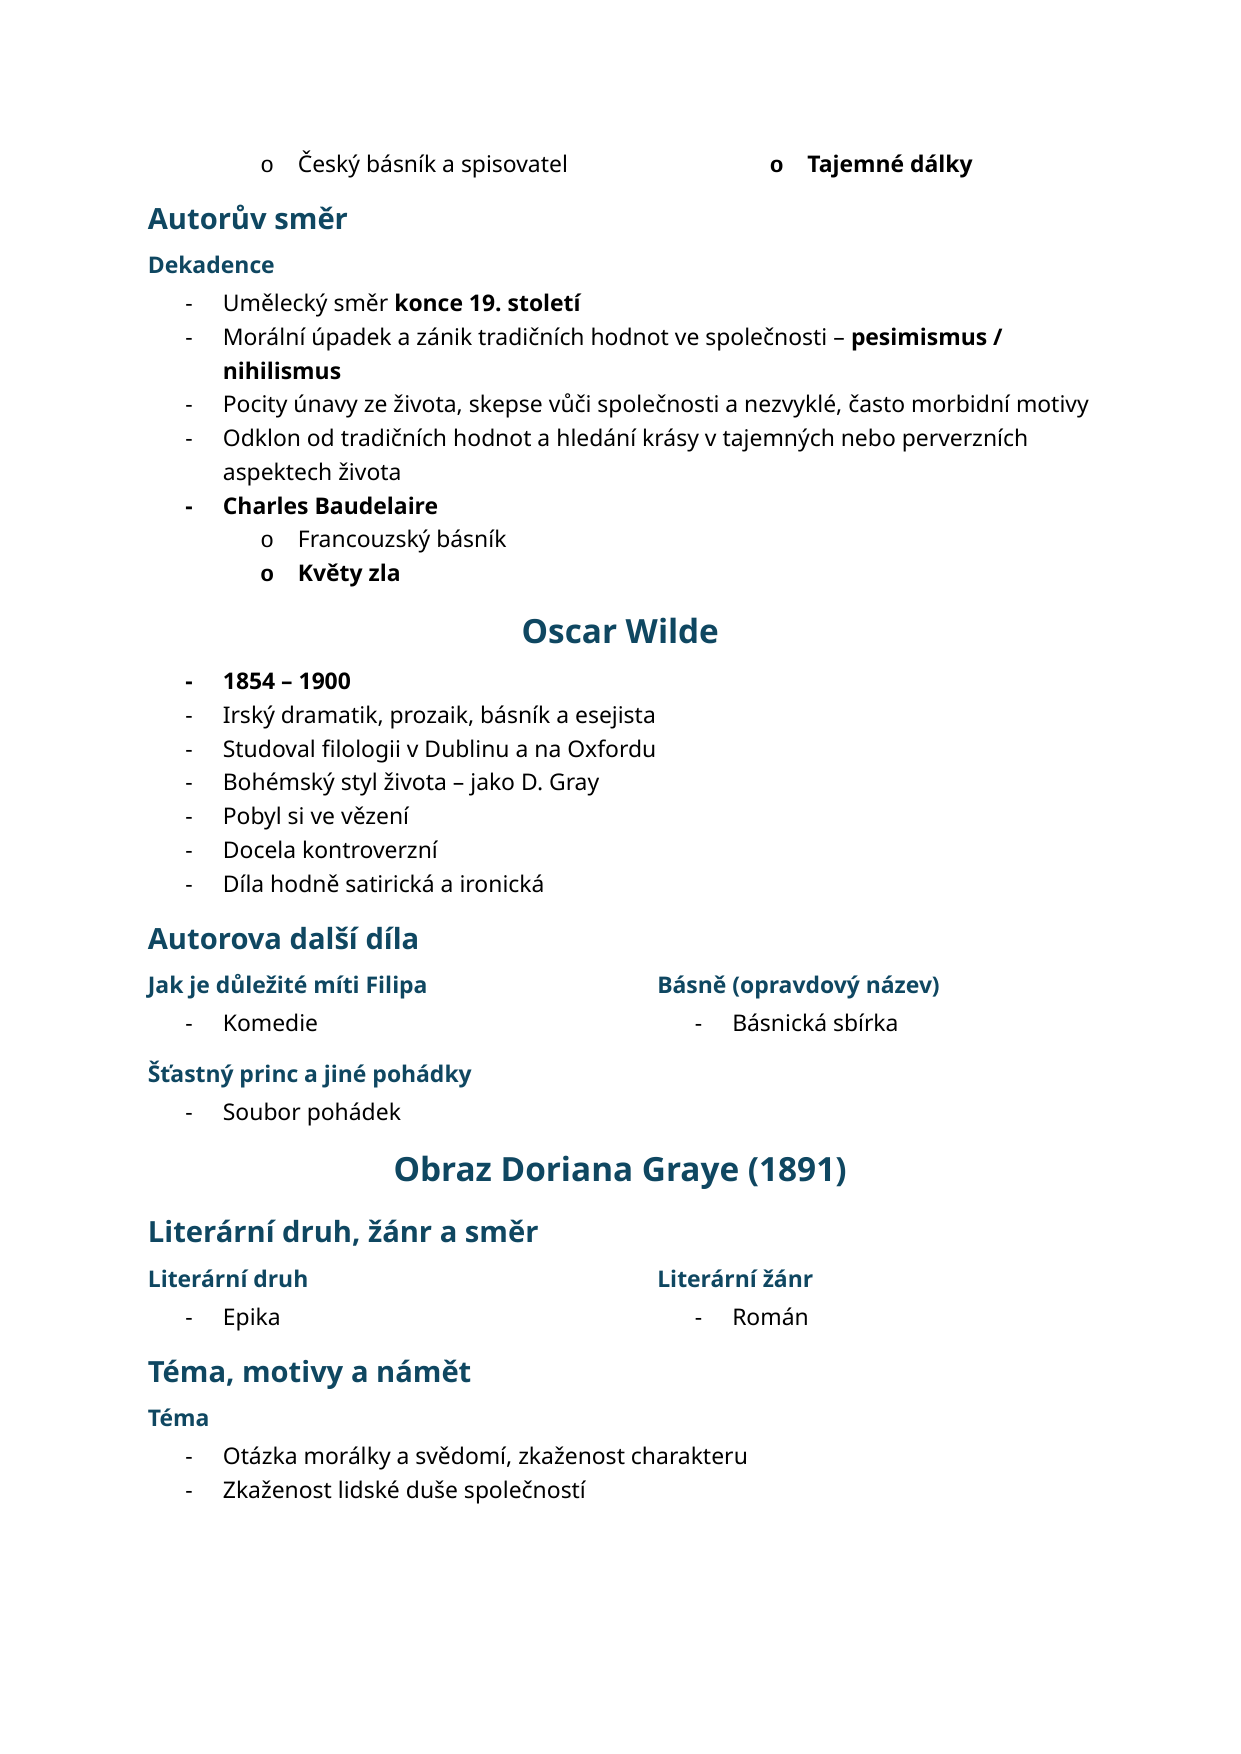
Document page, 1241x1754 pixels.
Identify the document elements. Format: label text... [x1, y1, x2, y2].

subtitle Literární druh, žánr a směr [148, 1211, 1093, 1251]
list Zkaženost lidské duše společností [185, 1474, 1093, 1505]
subtitle Šťastný princ a jiné pohádky [148, 1057, 583, 1089]
subtitle Autorova další díla [148, 918, 1093, 958]
list Docela kontroverzní [185, 834, 1093, 865]
subtitle Literární žánr [657, 1263, 1093, 1294]
list Komedie [185, 1007, 583, 1038]
subtitle Téma [148, 1402, 1093, 1433]
subtitle Jak je důležité míti Filipa [148, 969, 583, 1000]
list Pocity únavy ze života, skepse vůči společnosti a nezvyklé, často morbidní motivy [185, 388, 1093, 420]
list Soubor pohádek [185, 1095, 583, 1127]
list Román [694, 1301, 1093, 1332]
subtitle Dekadence [148, 249, 1093, 281]
list Umělecký směr konce 19. století [185, 287, 1093, 318]
list Tajemné dálky [769, 148, 1093, 179]
list Básnická sbírka [694, 1007, 1093, 1038]
list Epika [185, 1301, 583, 1332]
subtitle Téma, motivy a námět [148, 1351, 583, 1391]
subtitle Obraz Doriana Graye (1891) [148, 1146, 1093, 1191]
list Studoval filologii v Dublinu a na Oxfordu [185, 733, 1093, 764]
list Odklon od tradičních hodnot a hledání krásy v tajemných nebo perverzních aspektech života [185, 422, 1093, 487]
list 1854 – 1900 [185, 665, 1093, 696]
list Morální úpadek a zánik tradičních hodnot ve společnosti – pesimismus / nihilismus [185, 321, 1093, 386]
subtitle Básně (opravdový název) [657, 969, 1093, 1000]
list Charles Baudelaire [185, 490, 1093, 521]
list Irský dramatik, prozaik, básník a esejista [185, 699, 1093, 730]
list Bohémský styl života – jako D. Gray [185, 766, 1093, 798]
list Francouzský básník [260, 523, 1093, 555]
list Květy zla [260, 557, 1093, 589]
list Český básník a spisovatel [260, 148, 583, 179]
list Otázka morálky a svědomí, zkaženost charakteru [185, 1440, 1093, 1471]
list Díla hodně satirická a ironická [185, 868, 1093, 899]
subtitle Oscar Wilde [148, 608, 1093, 653]
list Pobyl si ve vězení [185, 800, 1093, 831]
subtitle Autorův směr [148, 198, 1093, 238]
subtitle Literární druh [148, 1263, 583, 1294]
